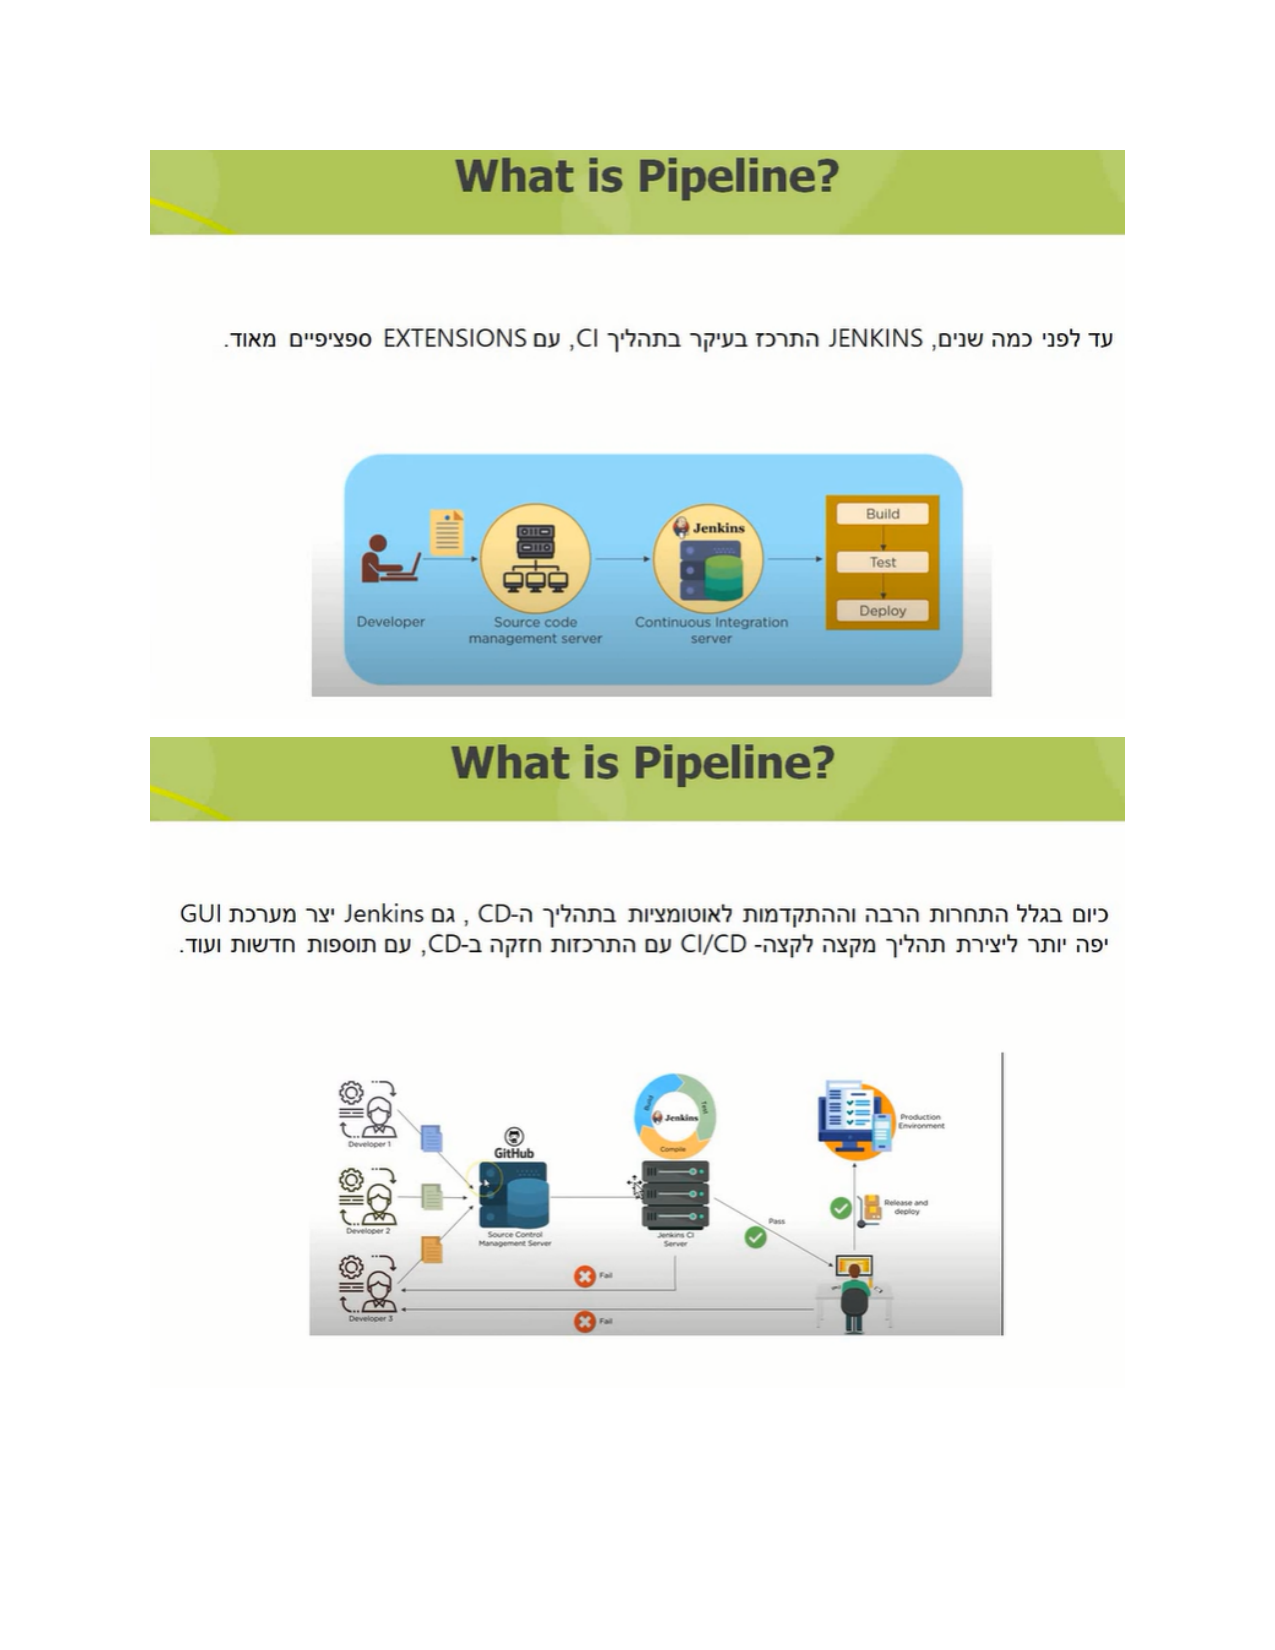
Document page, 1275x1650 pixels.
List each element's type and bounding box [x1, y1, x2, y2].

picture [150, 737, 1125, 1388]
picture [150, 150, 1125, 719]
